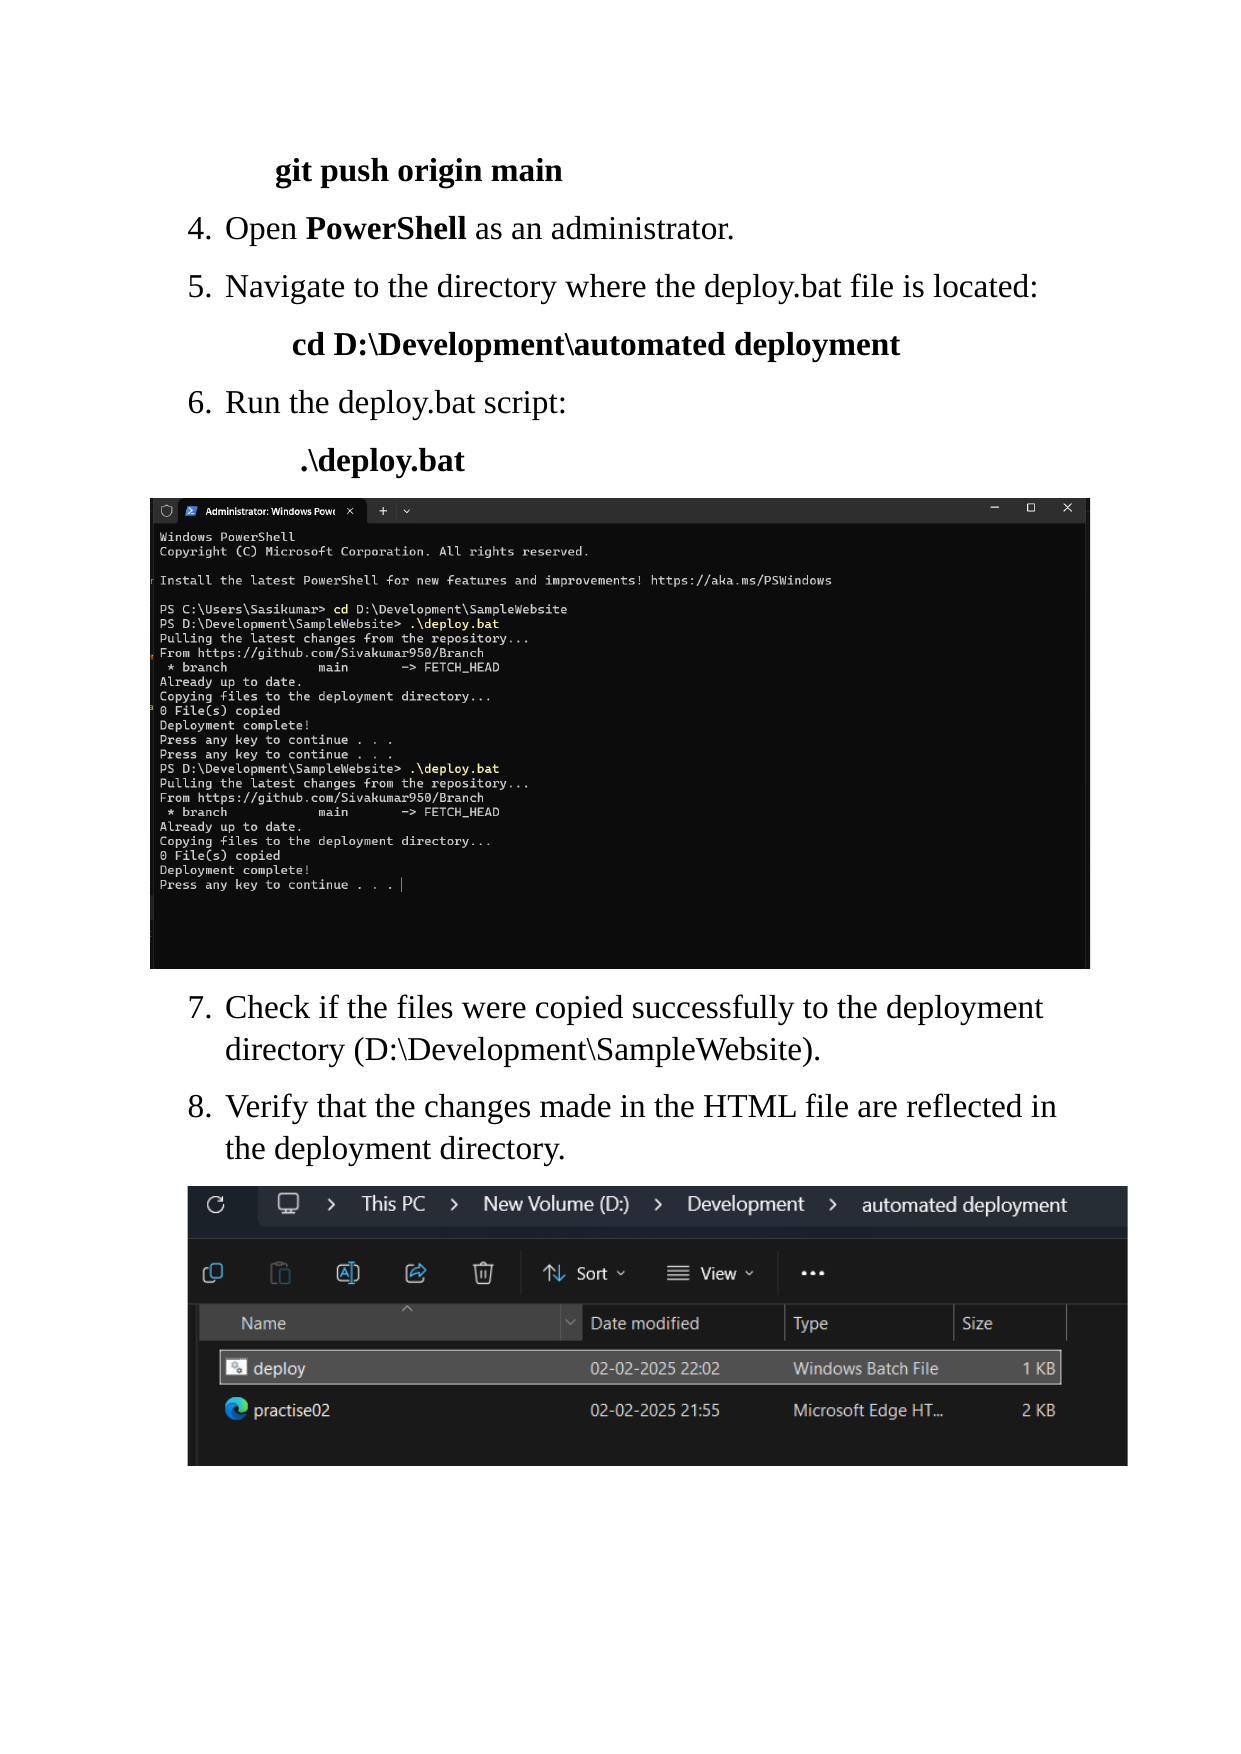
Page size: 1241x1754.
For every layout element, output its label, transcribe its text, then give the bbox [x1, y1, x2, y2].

text cd D:\Development\automated deployment [150, 324, 1090, 362]
list Check if the files were copied successfully to the deployment directory (D:\Development\SampleWebsite). [187, 987, 1090, 1067]
picture [187, 1186, 1128, 1466]
text .\deploy.bat [150, 440, 1090, 478]
list Run the deploy.bat script: [187, 382, 1090, 420]
list Verify that the changes made in the HTML file are reflected in the deployment directory. [187, 1087, 1090, 1166]
text git push origin main [150, 150, 1090, 188]
picture [150, 498, 1091, 969]
list Open PowerShell as an administrator. [187, 208, 1090, 246]
list Navigate to the directory where the deploy.bat file is located: [187, 266, 1090, 304]
